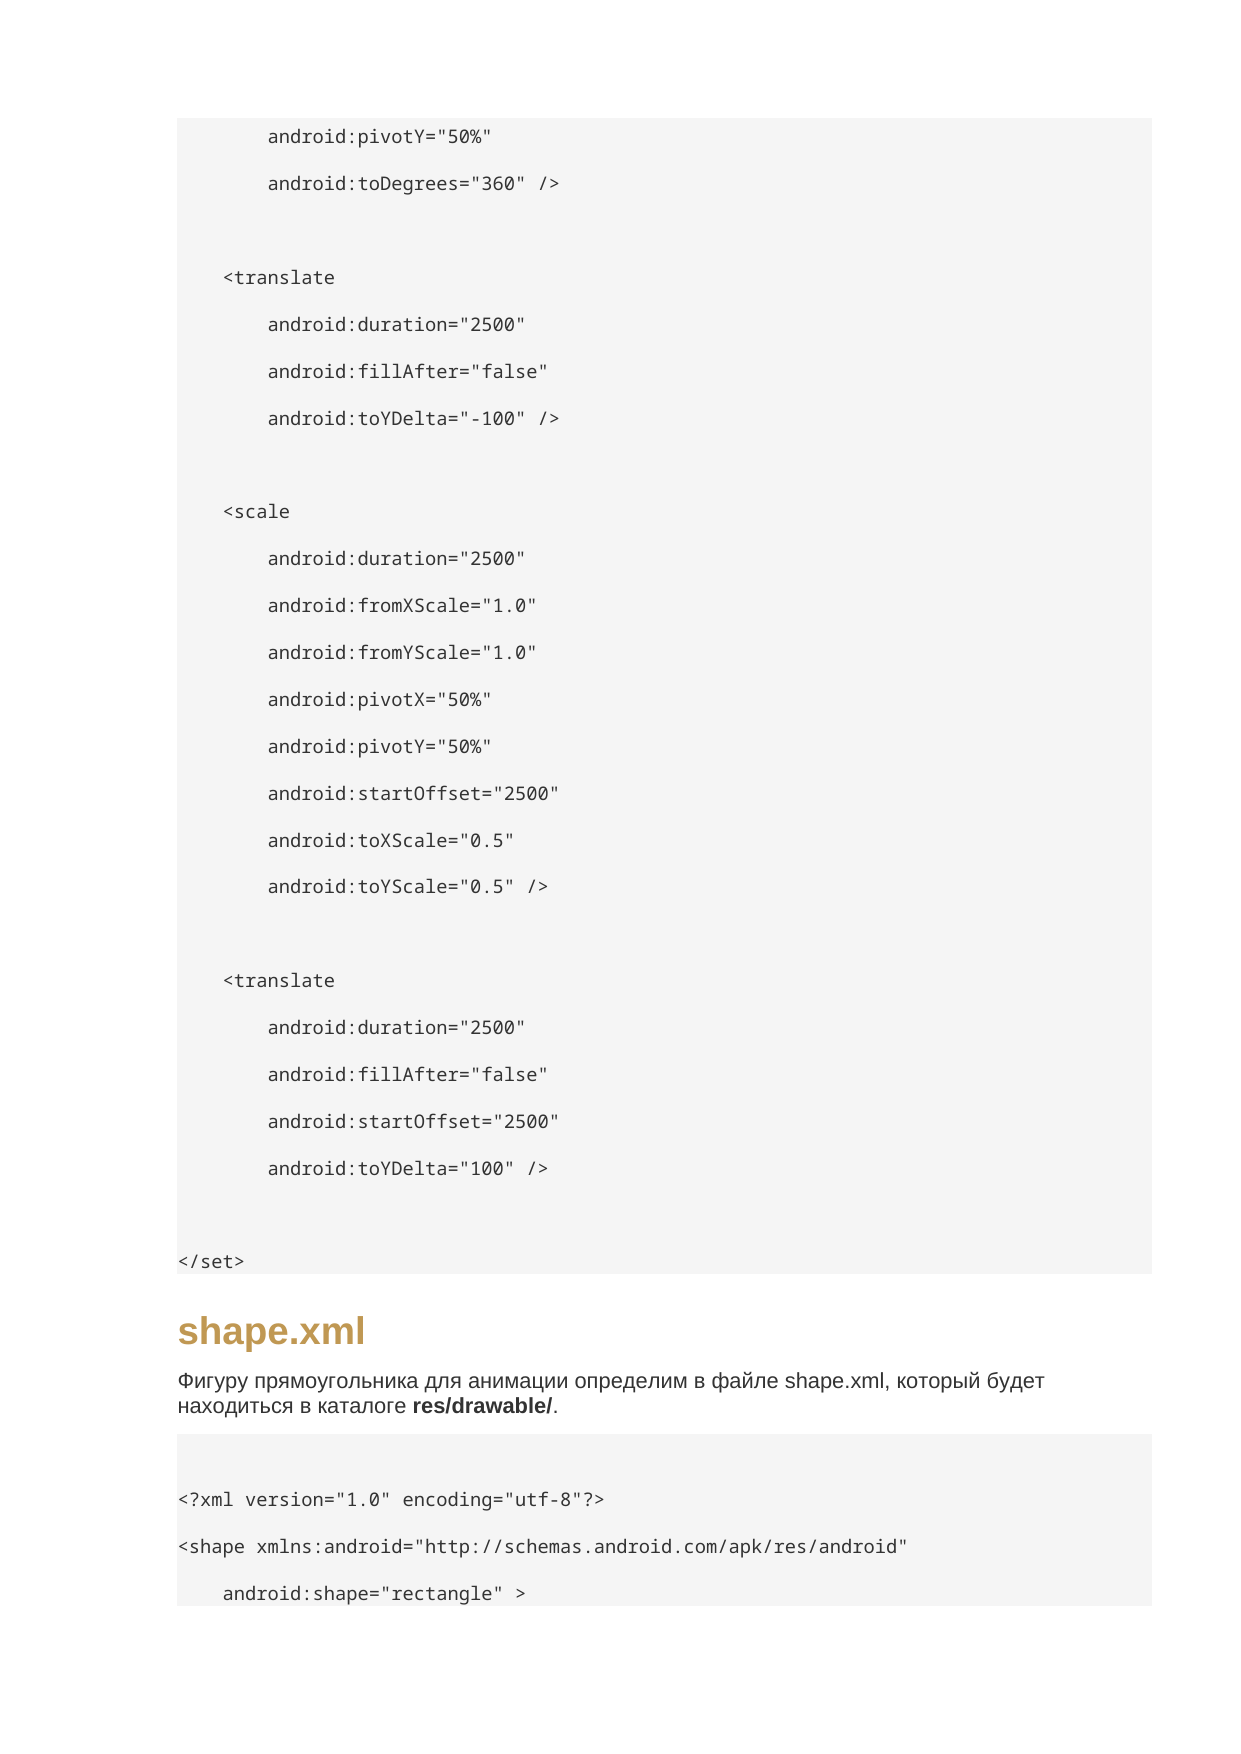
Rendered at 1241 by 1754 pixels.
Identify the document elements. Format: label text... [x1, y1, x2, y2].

text android:fillAfter="false" [177, 1056, 1152, 1087]
text android:startOffset="2500" [177, 1102, 1152, 1134]
text android:toXScale="0.5" [177, 821, 1152, 852]
text android:pivotX="50%" [177, 681, 1152, 712]
text android:pivotY="50%" [177, 727, 1152, 759]
text android:shape="rectangle" > [177, 1575, 1152, 1606]
text <translate [177, 962, 1152, 993]
text android:pivotY="50%" [177, 118, 1152, 149]
text android:toYDelta="100" /> [177, 1149, 1152, 1181]
text <shape xmlns:android="http://schemas.android.com/apk/res/android" [177, 1528, 1152, 1559]
text android:fromYScale="1.0" [177, 634, 1152, 665]
text android:toDegrees="360" /> [177, 165, 1152, 196]
text Фигуру прямоугольника для анимации определим в файле shape.xml, который будет находиться в каталоге res/drawable/. [177, 1368, 1152, 1418]
text android:toYScale="0.5" /> [177, 868, 1152, 899]
text android:toYDelta="-100" /> [177, 399, 1152, 431]
text android:duration="2500" [177, 540, 1152, 571]
text shape.xml [177, 1290, 1152, 1352]
text <?xml version="1.0" encoding="utf-8"?> [177, 1481, 1152, 1512]
text android:fillAfter="false" [177, 352, 1152, 384]
text <translate [177, 259, 1152, 290]
text <scale [177, 493, 1152, 524]
text </set> [177, 1243, 1152, 1274]
text android:duration="2500" [177, 306, 1152, 337]
text android:startOffset="2500" [177, 774, 1152, 806]
text android:fromXScale="1.0" [177, 587, 1152, 618]
text android:duration="2500" [177, 1009, 1152, 1040]
